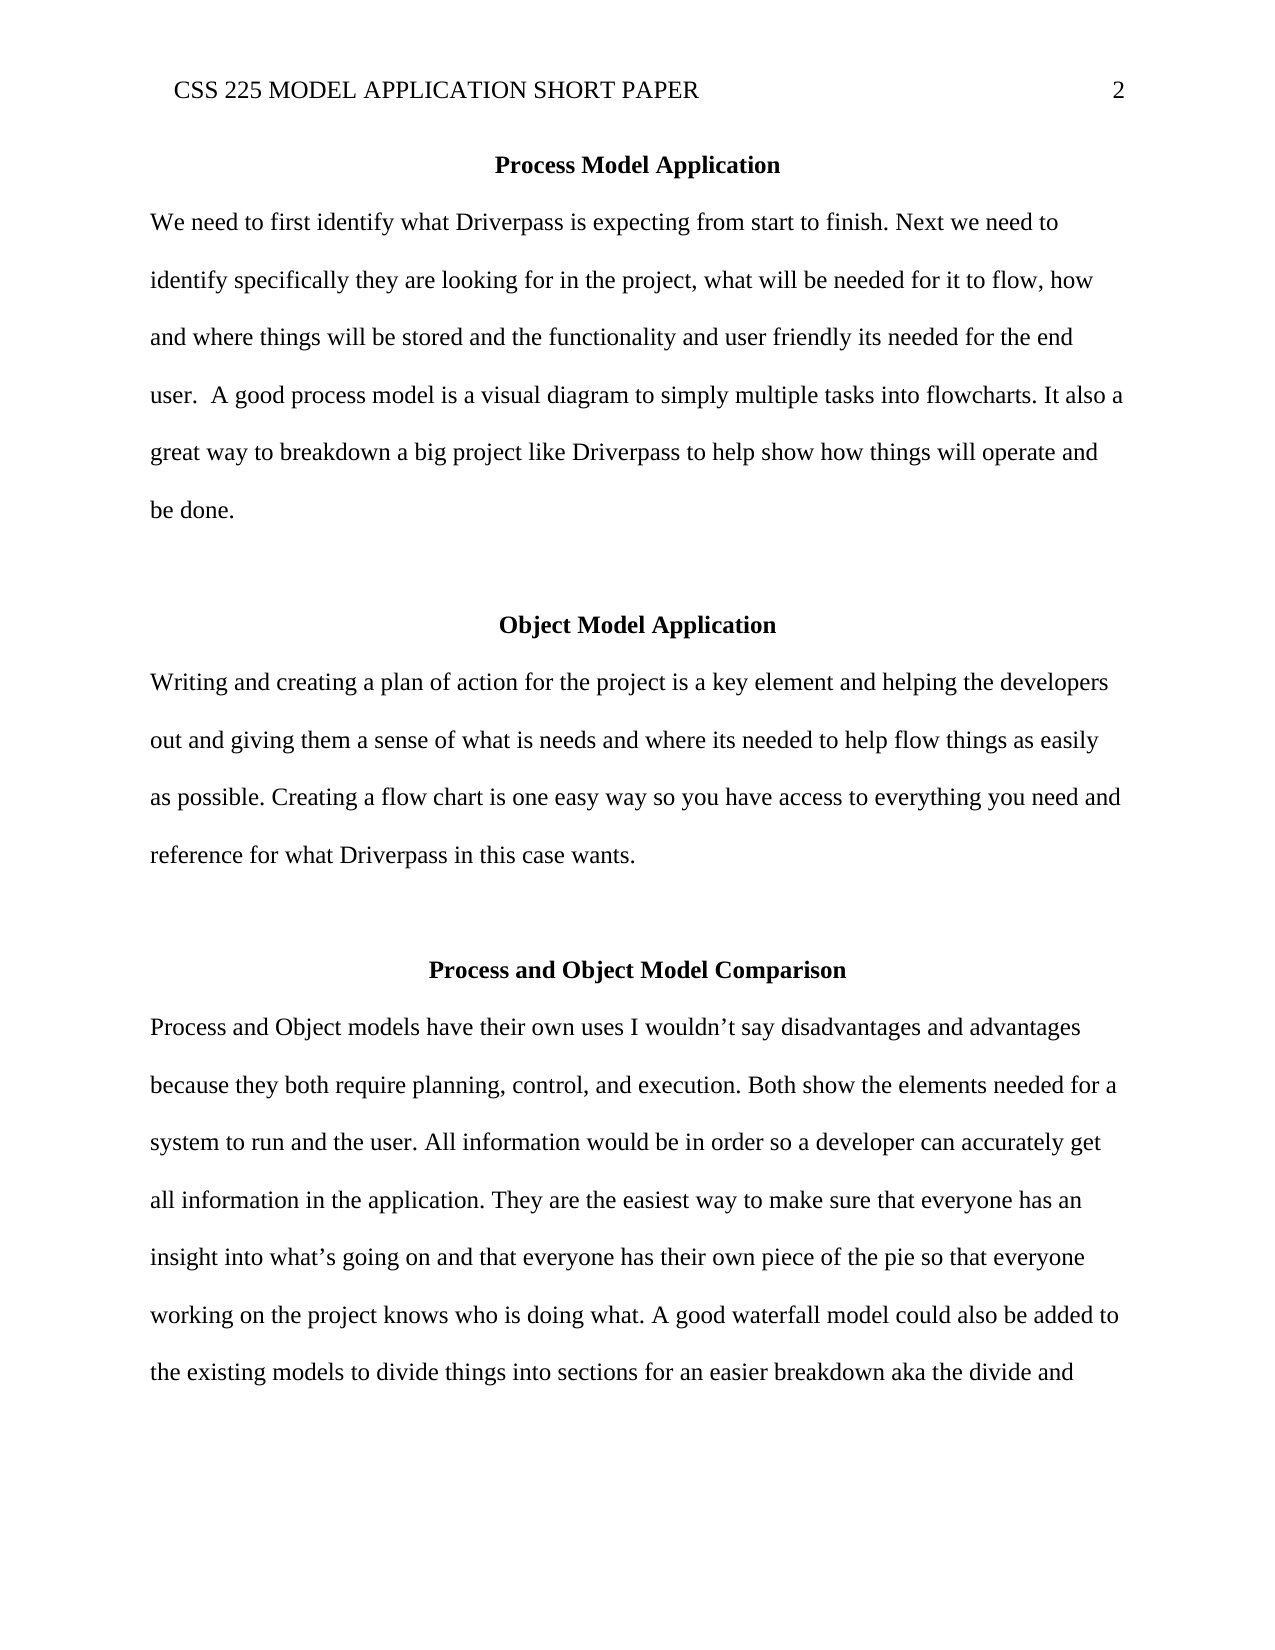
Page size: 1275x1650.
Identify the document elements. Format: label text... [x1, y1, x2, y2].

subtitle Process and Object Model Comparison [150, 955, 1125, 984]
subtitle Object Model Application [150, 610, 1125, 639]
subtitle Process Model Application [150, 150, 1125, 179]
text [150, 1012, 1125, 1386]
text Writing and creating a plan of action for the project is a key element and helping the developers out and giving them a sense of what is needs and where its needed to help flow things as easily as possible. Creating a flow chart is one easy way so you have access to everything you need and reference for what Driverpass in this case wants. [150, 667, 1125, 869]
text We need to first identify what Driverpass is expecting from start to finish. Next we need to identify specifically they are looking for in the project, what will be needed for it to flow, how and where things will be stored and the functionality and user friendly its needed for the end user. A good process model is a visual diagram to simply multiple tasks into flowcharts. It also a great way to breakdown a big project like Driverpass to help show how things will operate and be done. [150, 207, 1125, 524]
